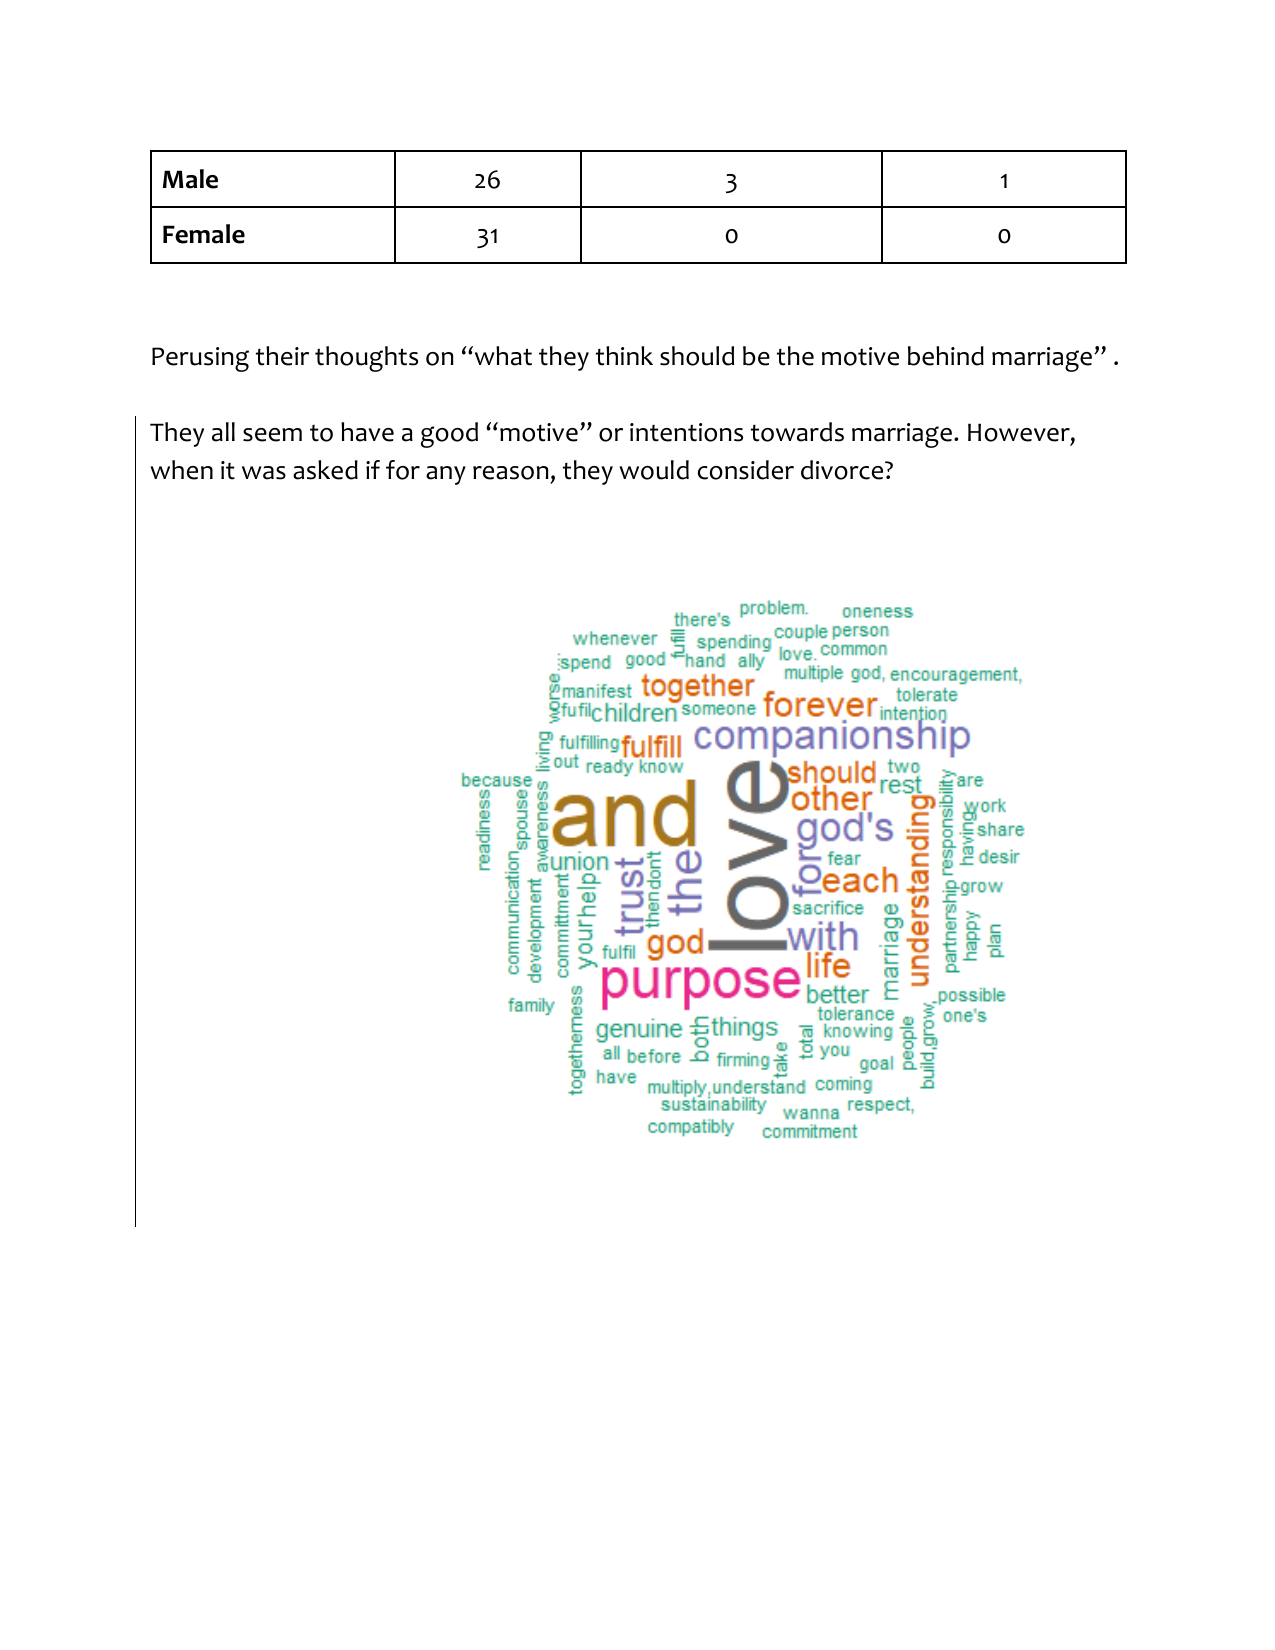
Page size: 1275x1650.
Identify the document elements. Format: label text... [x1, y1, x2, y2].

table_cell Male [152, 152, 394, 206]
text They all seem to have a good “motive” or intentions towards marriage. However, when it was asked if for any reason, they would consider divorce? [150, 416, 1125, 490]
table_cell 26 [396, 152, 580, 206]
text Perusing their thoughts on “what they think should be the motive behind marriage” . [150, 264, 1125, 373]
table_cell 31 [396, 208, 580, 262]
table_cell Female [152, 208, 394, 262]
table_cell 0 [883, 208, 1125, 262]
table_cell 1 [883, 152, 1125, 206]
table_cell 3 [582, 152, 881, 206]
picture [150, 490, 1275, 1227]
table_cell 0 [582, 208, 881, 262]
